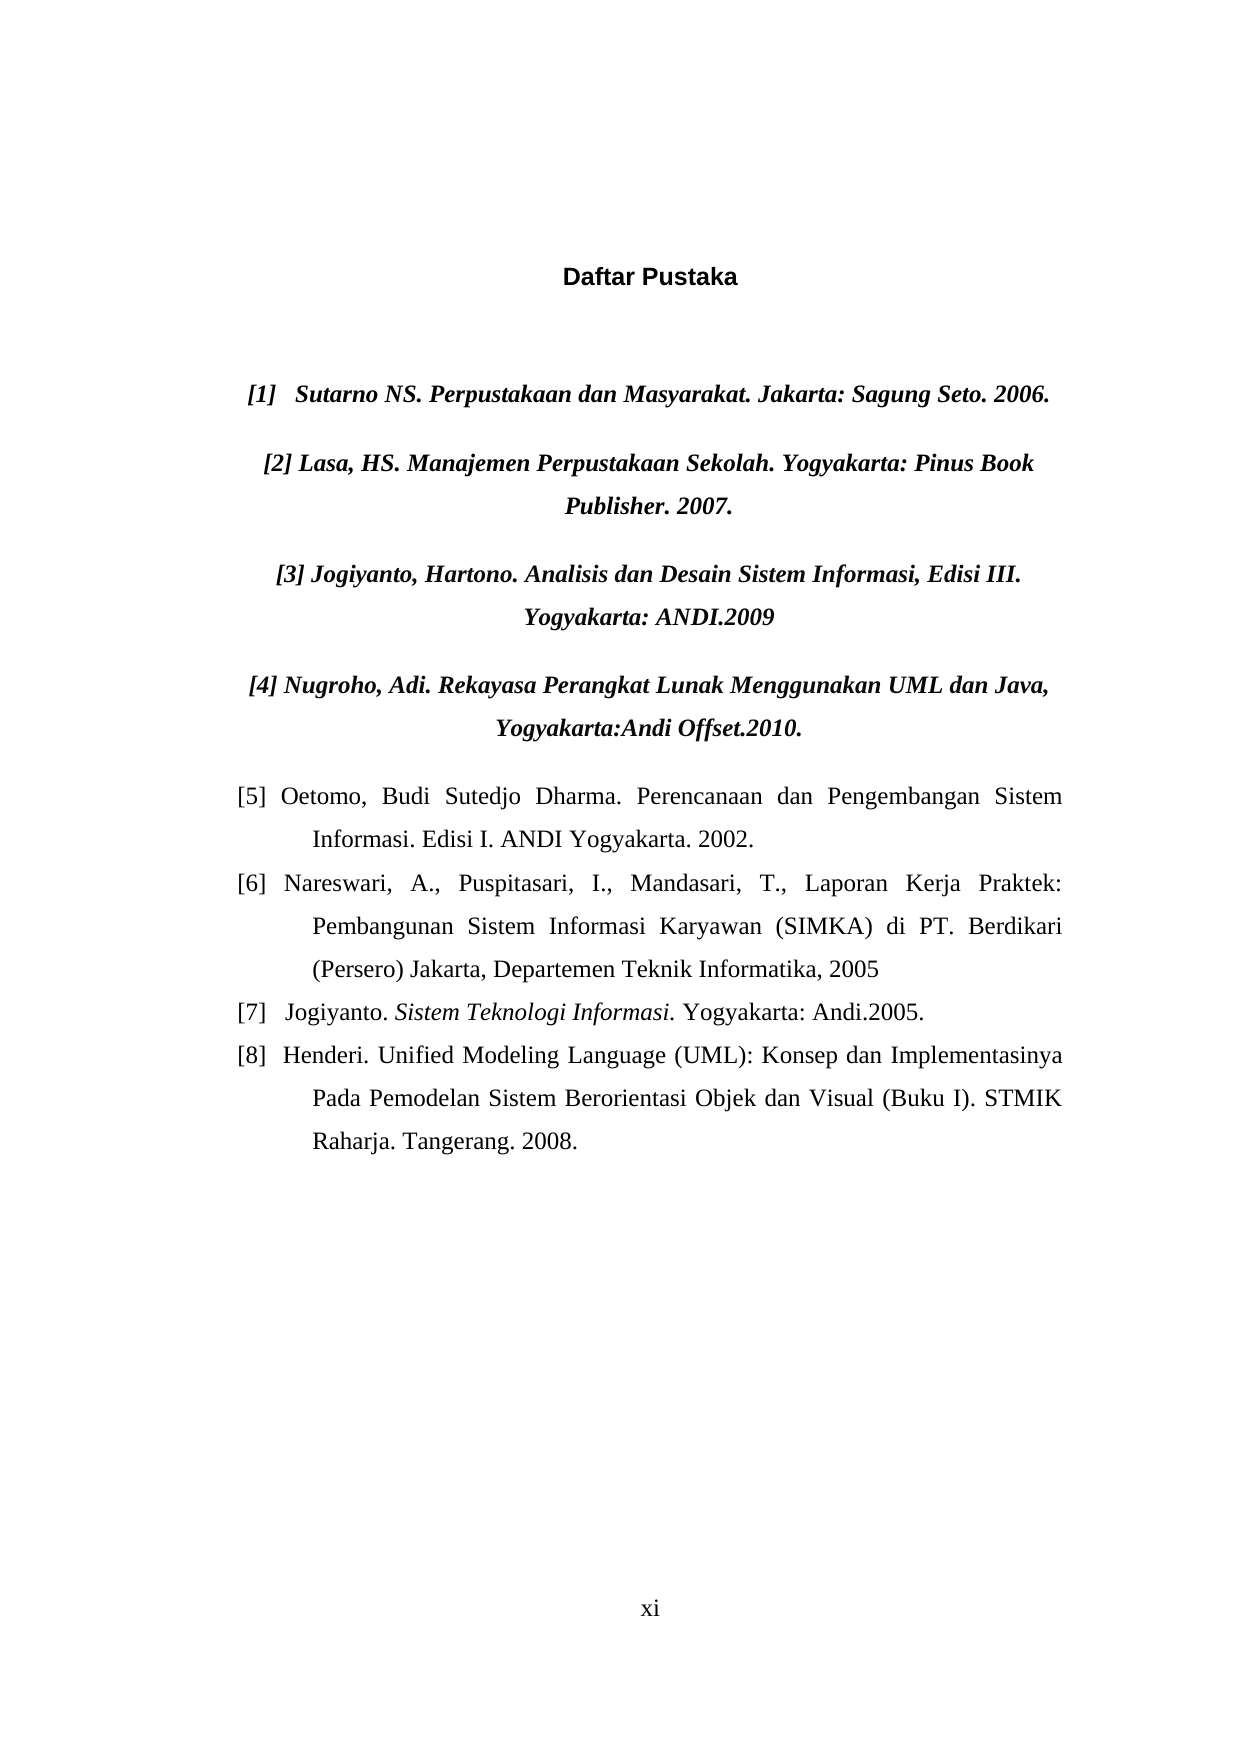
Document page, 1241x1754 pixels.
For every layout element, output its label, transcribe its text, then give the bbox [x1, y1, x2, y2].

text [6] Nareswari, A., Puspitasari, I., Mandasari, T., Laporan Kerja Praktek: Pembangunan Sistem Informasi Karyawan (SIMKA) di PT. Berdikari (Persero) , Departemen Teknik Informatika, 2005 [237, 868, 1063, 983]
text [5] Oetomo, Budi Sutedjo Dharma. Perencanaan dan Pengembangan Sistem Informasi. Edisi I. ANDI Yogyakarta. 2002. [237, 781, 1063, 853]
text [8] Henderi. Unified Modeling Language (UML): Konsep dan Implementasinya Pada Pemodelan Sistem Berorientasi Objek dan Visual (Buku I). STMIK Raharja. Tangerang. 2008. [237, 1040, 1063, 1155]
title Daftar Pustaka [237, 262, 1063, 291]
text [7] Jogiyanto. Sistem Teknologi Informasi. Yogyakarta: Andi.2005. [237, 997, 1063, 1026]
